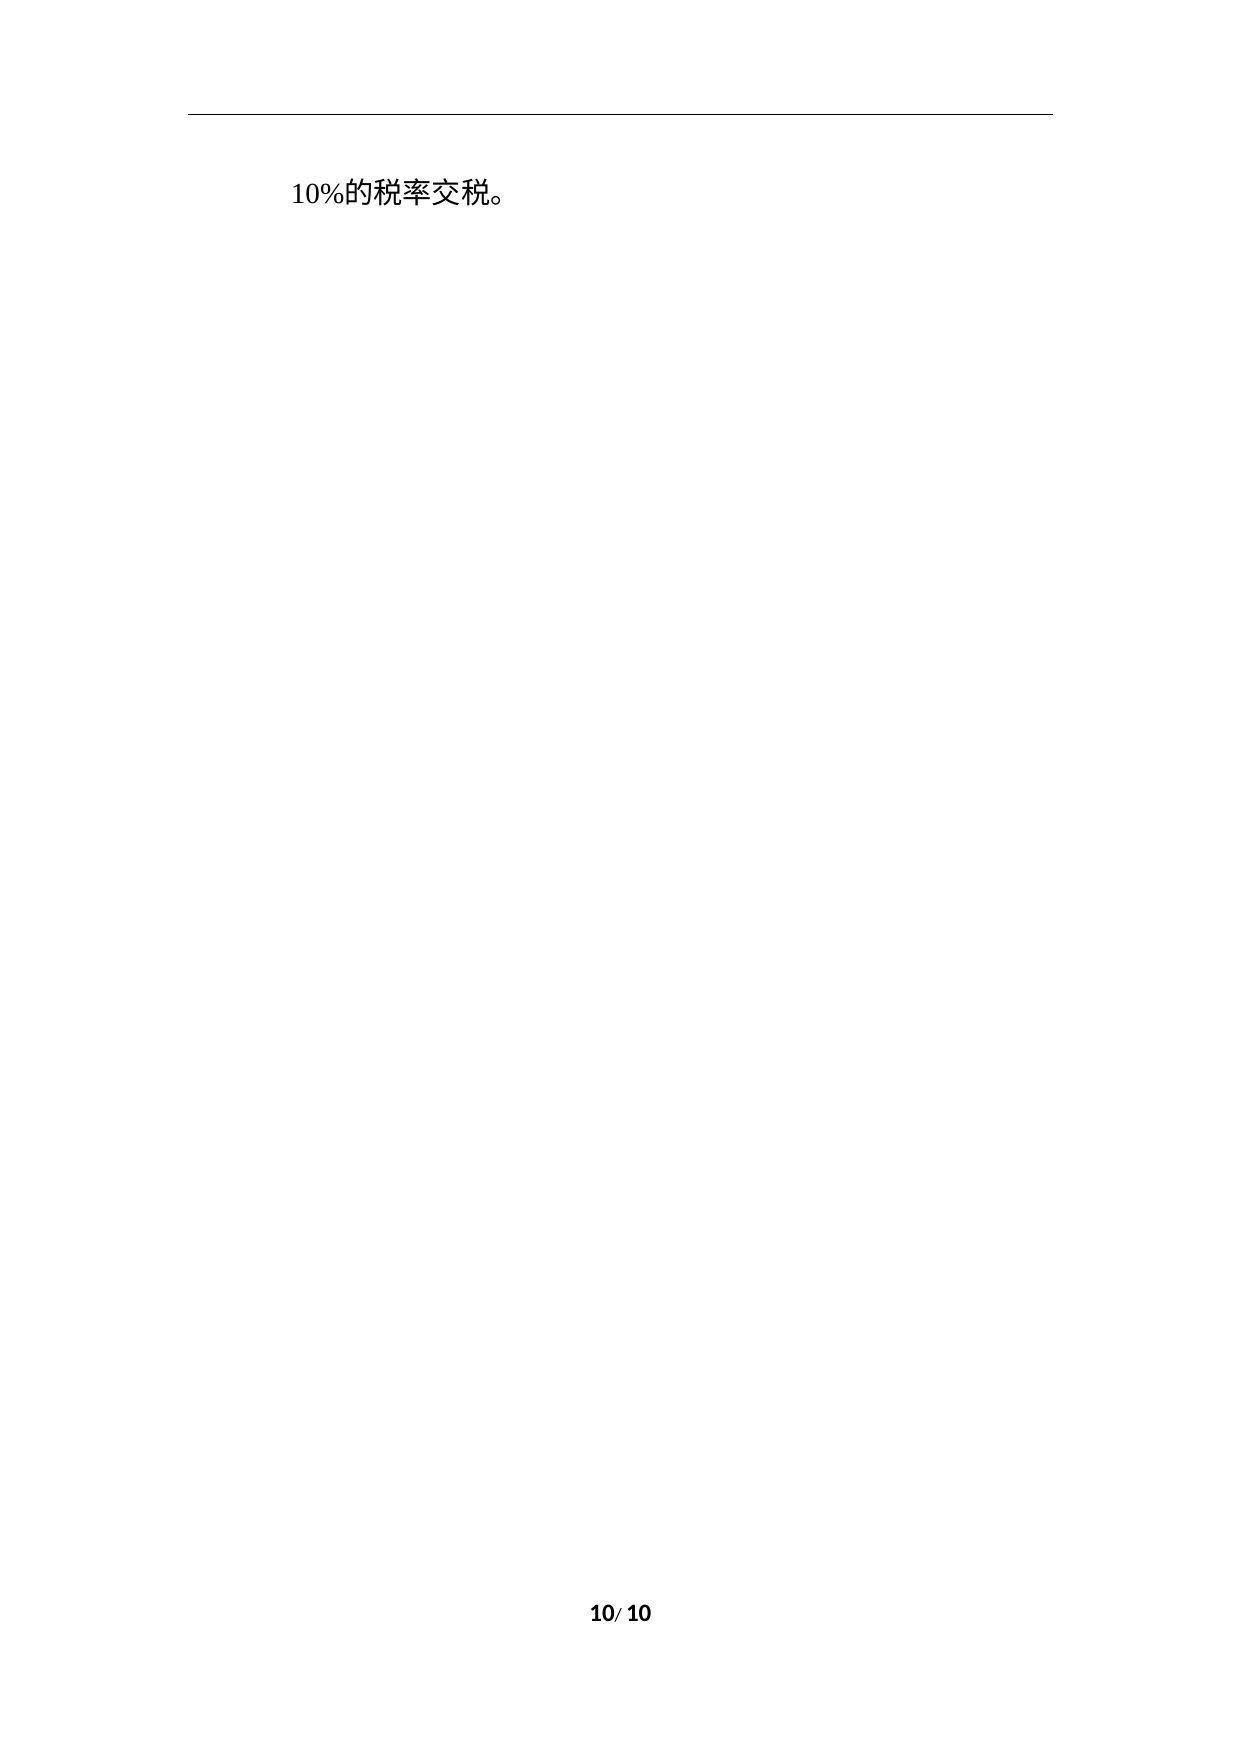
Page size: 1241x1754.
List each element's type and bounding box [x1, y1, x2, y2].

text [276, 158, 1053, 223]
